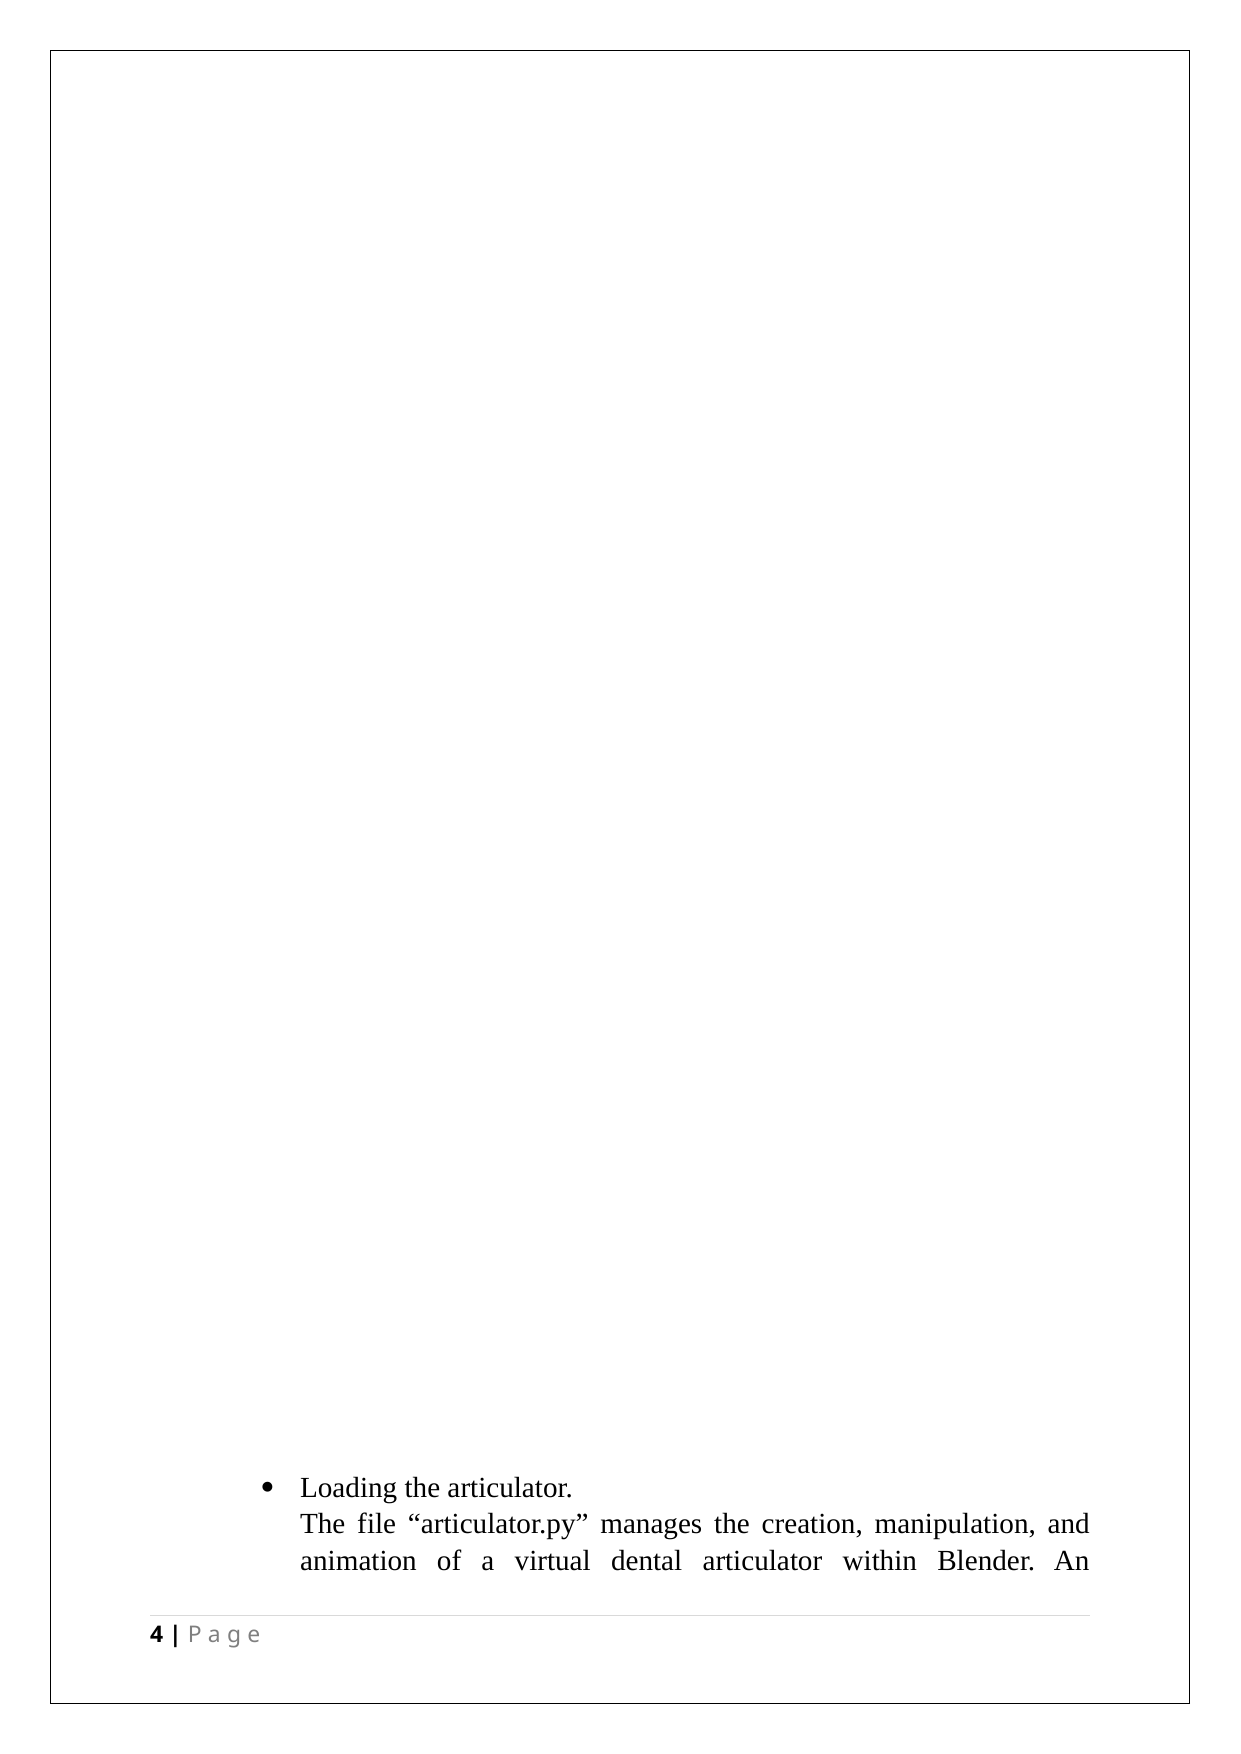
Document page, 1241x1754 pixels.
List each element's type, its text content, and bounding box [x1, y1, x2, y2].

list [300, 1507, 1090, 1576]
list Loading the articulator. [262, 1470, 1090, 1504]
